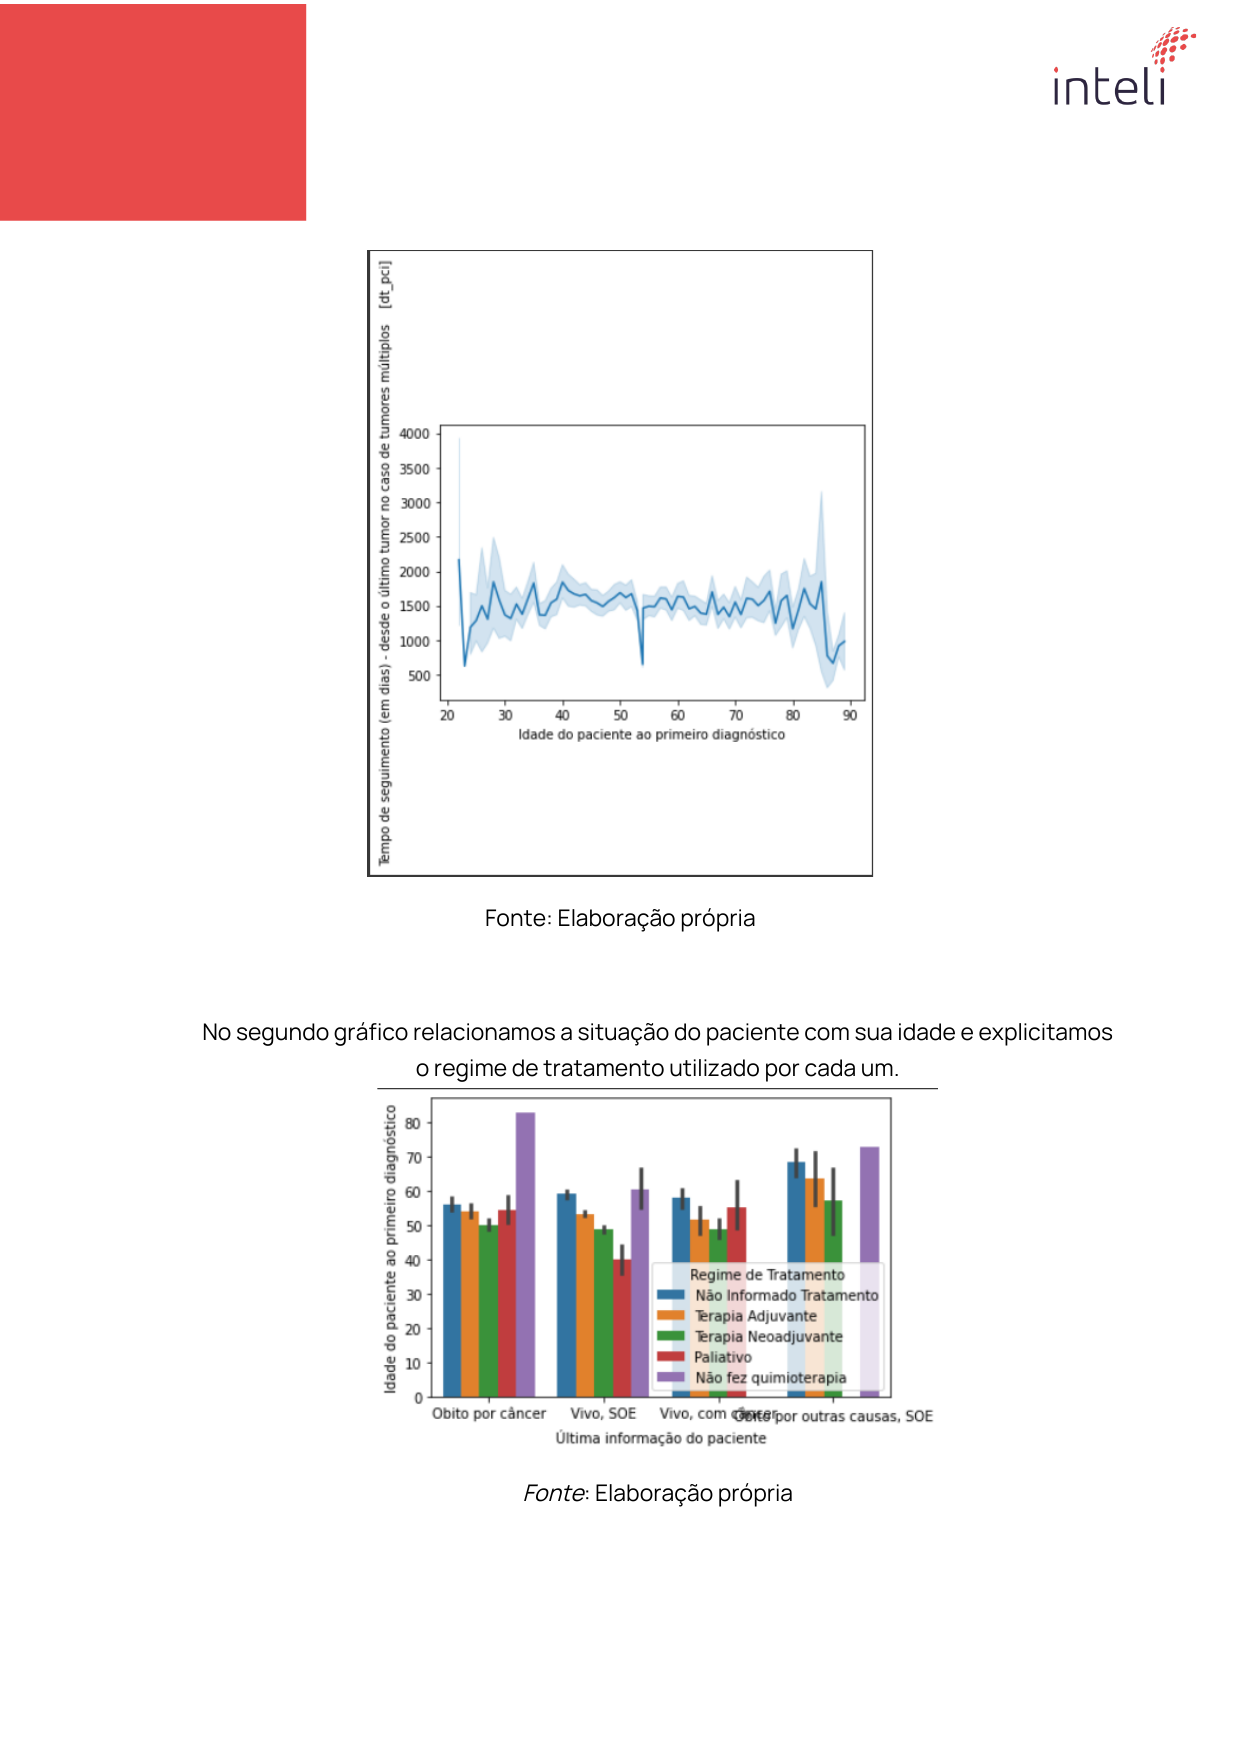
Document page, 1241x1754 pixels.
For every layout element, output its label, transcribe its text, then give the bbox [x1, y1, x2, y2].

picture [1054, 27, 1197, 105]
picture [377, 1088, 938, 1451]
picture [367, 250, 874, 877]
text Fonte: Elaboração própria [193, 1477, 1122, 1508]
text Fonte: Elaboração própria [118, 902, 1122, 933]
picture [0, 4, 307, 221]
